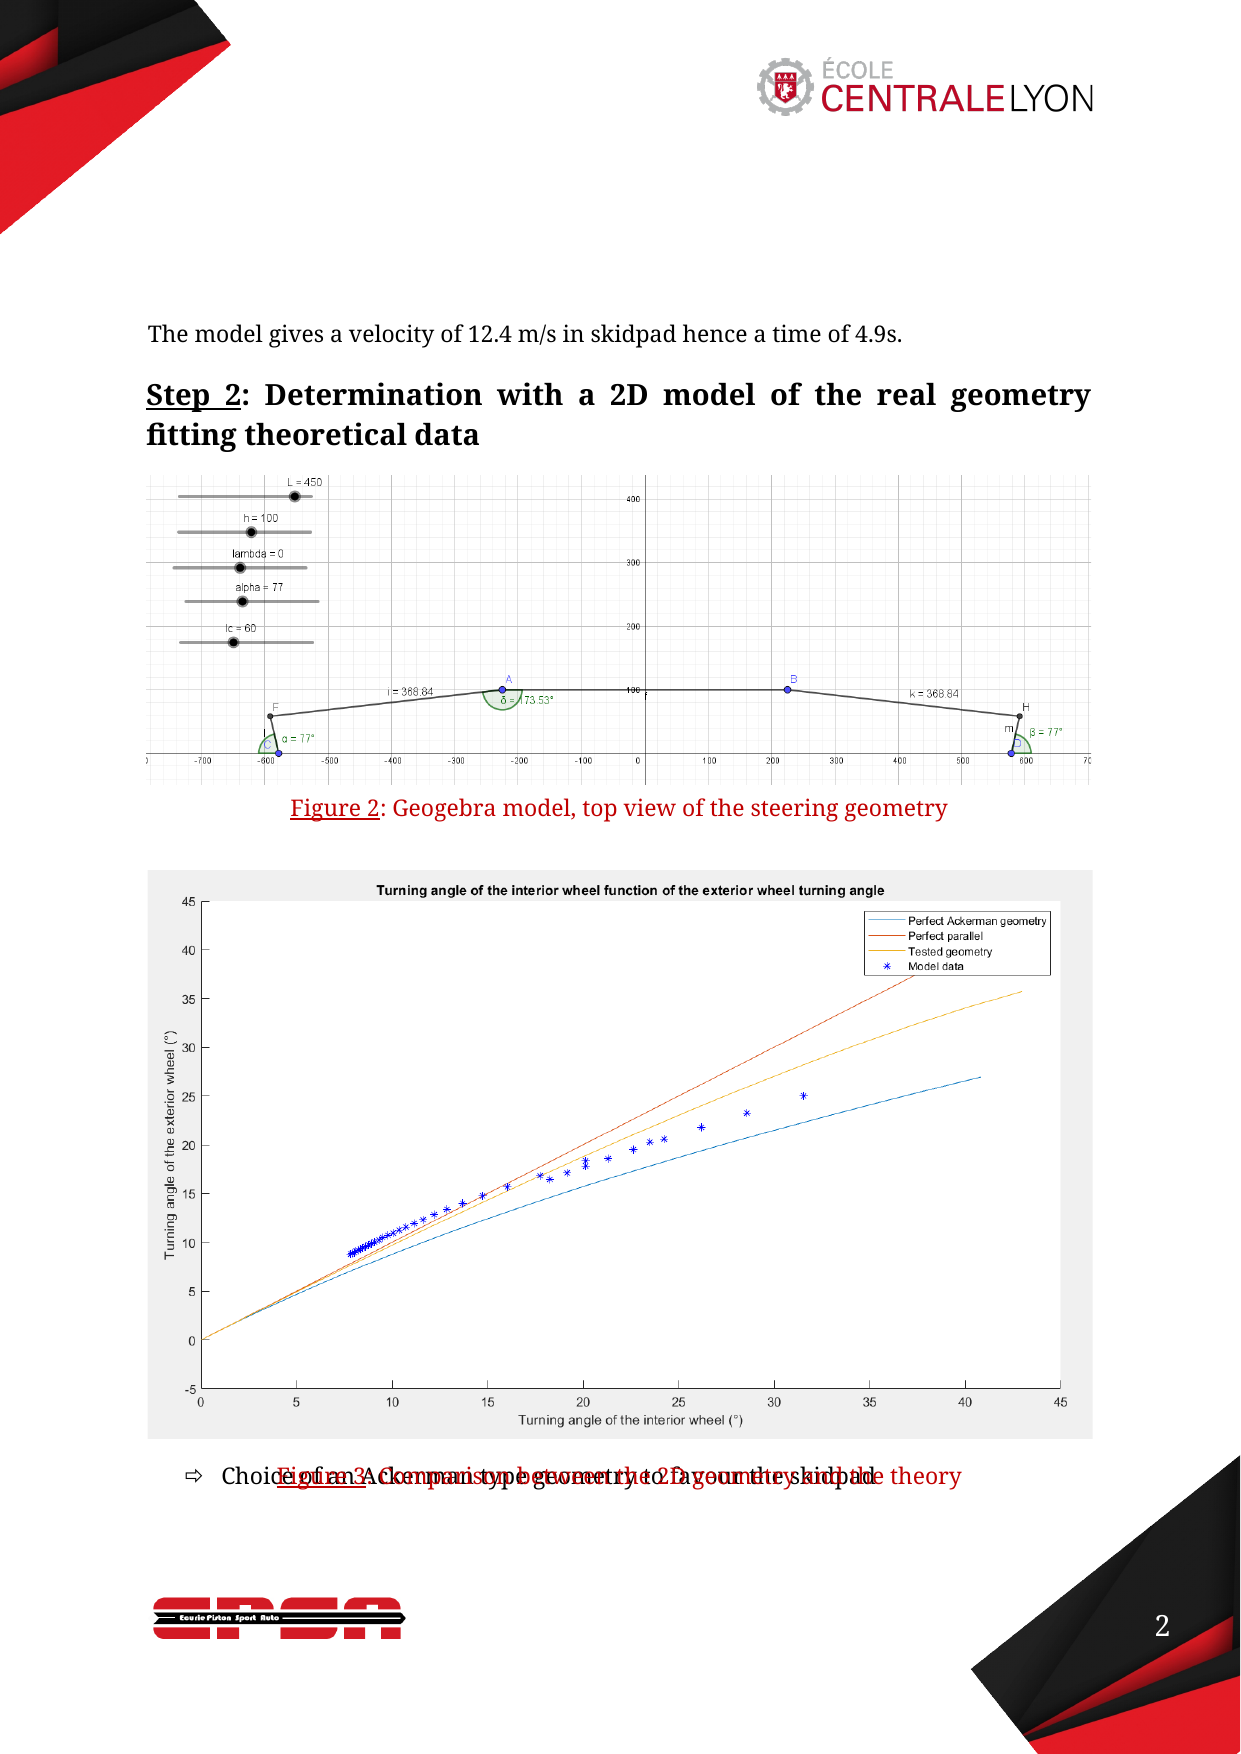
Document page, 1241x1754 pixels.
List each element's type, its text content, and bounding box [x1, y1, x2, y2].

picture [147, 870, 1093, 1439]
subtitle Step 2: Determination with a 2D model of the real geometry fitting theoretical data [146, 375, 1093, 454]
list Choice of an Ackerman type geometry to favour the skidpad [183, 1439, 1093, 1491]
picture [0, 0, 230, 234]
picture [146, 475, 1092, 785]
text The model gives a velocity of 12.4 m/s in skidpad hence a time of 4.9s. [148, 318, 1093, 349]
picture [972, 1455, 1241, 1754]
picture [147, 1597, 406, 1639]
picture [757, 57, 1093, 116]
